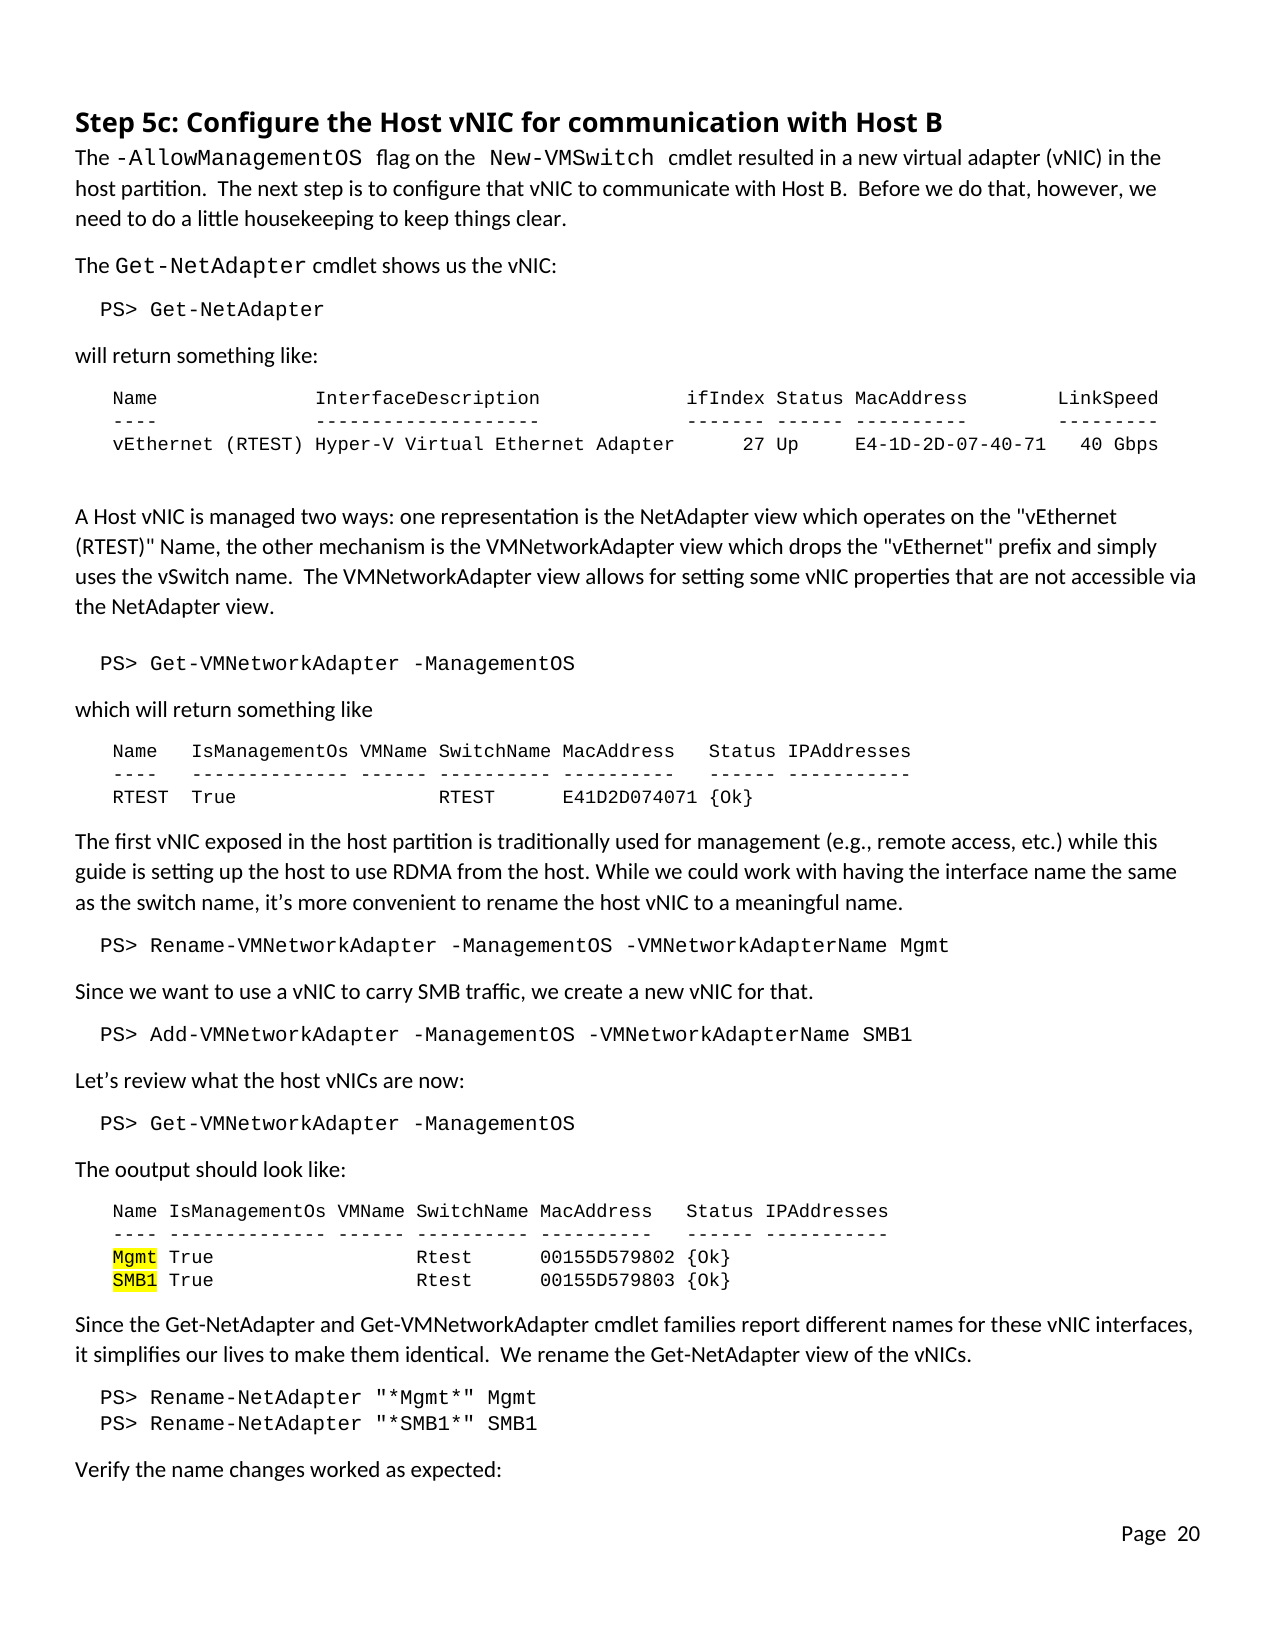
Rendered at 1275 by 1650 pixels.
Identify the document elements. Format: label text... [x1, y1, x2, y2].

text RTEST True RTEST E41D2D074071 {Ok} [112, 788, 1200, 809]
text PS> Rename-NetAdapter "*Mgmt*" Mgmt [75, 1387, 1200, 1411]
text SMB1 True Rtest 00155D579803 {Ok} [157, 1271, 1200, 1292]
text Let’s review what the host vNICs are now: [75, 1066, 1200, 1094]
text ---- -------------- ------ ---------- ---------- ------ ----------- [112, 1225, 1200, 1246]
text Mgmt True Rtest 00155D579802 {Ok} [157, 1248, 1200, 1269]
text The Get-NetAdapter cmdlet shows us the vNIC: [75, 251, 1200, 280]
text Name IsManagementOs VMName SwitchName MacAddress Status IPAddresses [112, 1202, 1200, 1223]
text Verify the name changes worked as expected: [75, 1455, 1200, 1483]
text ---- -------------------- ------- ------ ---------- --------- [112, 411, 1200, 433]
text Name InterfaceDescription ifIndex Status MacAddress LinkSpeed [112, 388, 1200, 410]
text PS> Get-NetAdapter [75, 299, 1200, 323]
text The first vNIC exposed in the host partition is traditionally used for management (e.g., remote access, etc.) while this guide is setting up the host to use RDMA from the host. While we could work with having the interface name the same as the switch name, it’s more convenient to rename the host vNIC to a meaningful name. [75, 827, 1200, 916]
text PS> Rename-VMNetworkAdapter -ManagementOS -VMNetworkAdapterName Mgmt [75, 934, 1200, 958]
text which will return something like [75, 695, 1200, 723]
text The -AllowManagementOS flag on the New-VMSwitch cmdlet resulted in a new virtual adapter (vNIC) in the host partition. The next step is to configure that vNIC to communicate with Host B. Before we do that, however, we need to do a little housekeeping to keep things clear. [75, 143, 1200, 232]
text ---- -------------- ------ ---------- ---------- ------ ----------- [112, 765, 1200, 786]
text Name IsManagementOs VMName SwitchName MacAddress Status IPAddresses [112, 742, 1200, 763]
text The ooutput should look like: [75, 1155, 1200, 1183]
text A Host vNIC is managed two ways: one representation is the NetAdapter view which operates on the "vEthernet (RTEST)" Name, the other mechanism is the VMNetworkAdapter view which drops the "vEthernet" prefix and simply uses the vSwitch name. The VMNetworkAdapter view allows for setting some vNIC properties that are not accessible via the NetAdapter view. [75, 502, 1200, 620]
text Since the Get-NetAdapter and Get-VMNetworkAdapter cmdlet families report different names for these vNIC interfaces, it simplifies our lives to make them identical. We rename the Get-NetAdapter view of the vNICs. [75, 1310, 1200, 1368]
text PS> Get-VMNetworkAdapter -ManagementOS [75, 653, 1200, 676]
text PS> Add-VMNetworkAdapter -ManagementOS -VMNetworkAdapterName SMB1 [75, 1024, 1200, 1047]
text vEthernet (RTEST) Hyper-V Virtual Ethernet Adapter 27 Up E4-1D-2D-07-40-71 40 Gbps [112, 434, 1200, 456]
text PS> Rename-NetAdapter "*SMB1*" SMB1 [75, 1413, 1200, 1436]
text will return something like: [75, 342, 1200, 369]
text Since we want to use a vNIC to carry SMB traffic, we create a new vNIC for that. [75, 977, 1200, 1005]
text PS> Get-VMNetworkAdapter -ManagementOS [75, 1113, 1200, 1136]
subtitle Step 5c: Configure the Host vNIC for communication with Host B [75, 103, 1200, 140]
